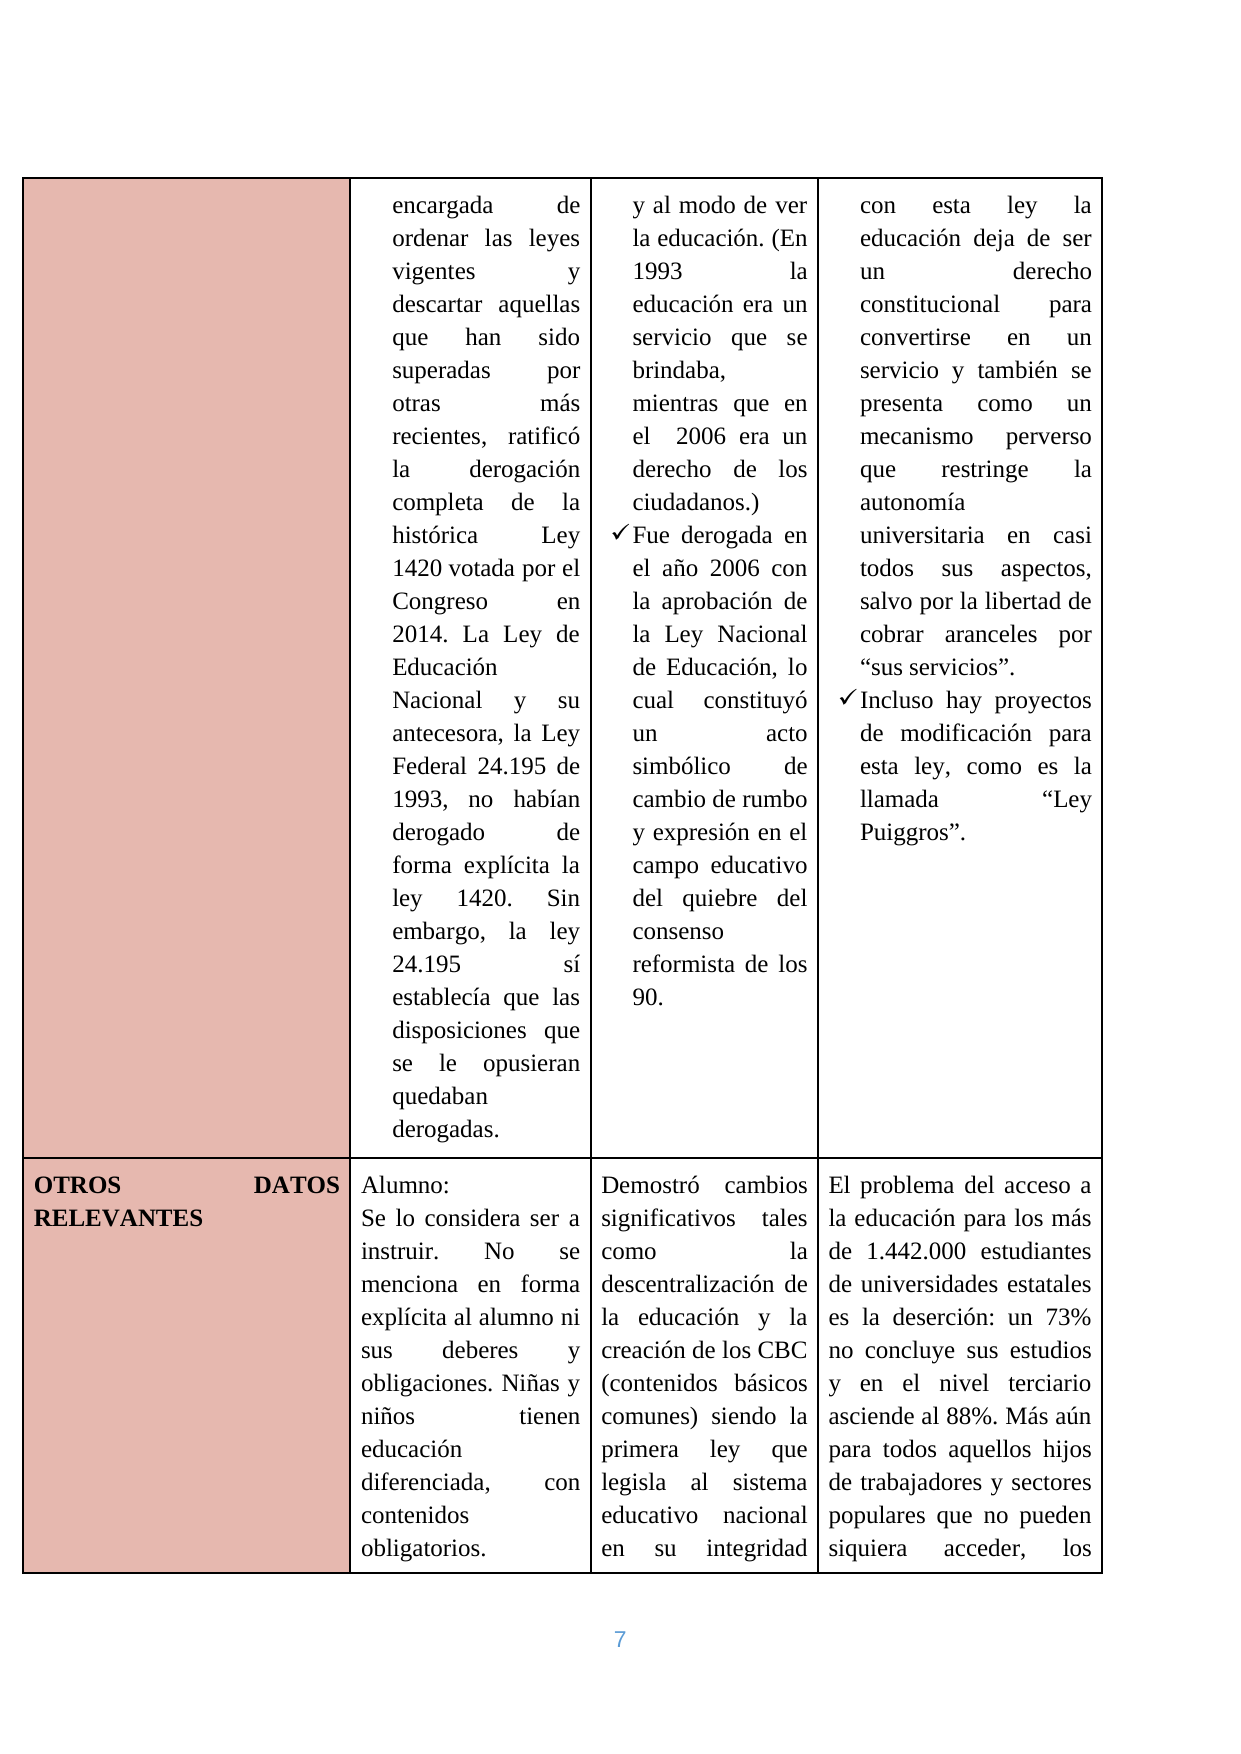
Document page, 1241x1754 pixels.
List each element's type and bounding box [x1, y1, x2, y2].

table_cell [592, 179, 817, 1157]
table_cell [351, 179, 590, 1157]
table_cell [819, 1159, 1101, 1572]
table_cell [819, 179, 1101, 1157]
table_cell [24, 1159, 349, 1572]
table_cell [592, 1159, 817, 1572]
table_cell [24, 179, 349, 1157]
table_cell [351, 1159, 590, 1572]
